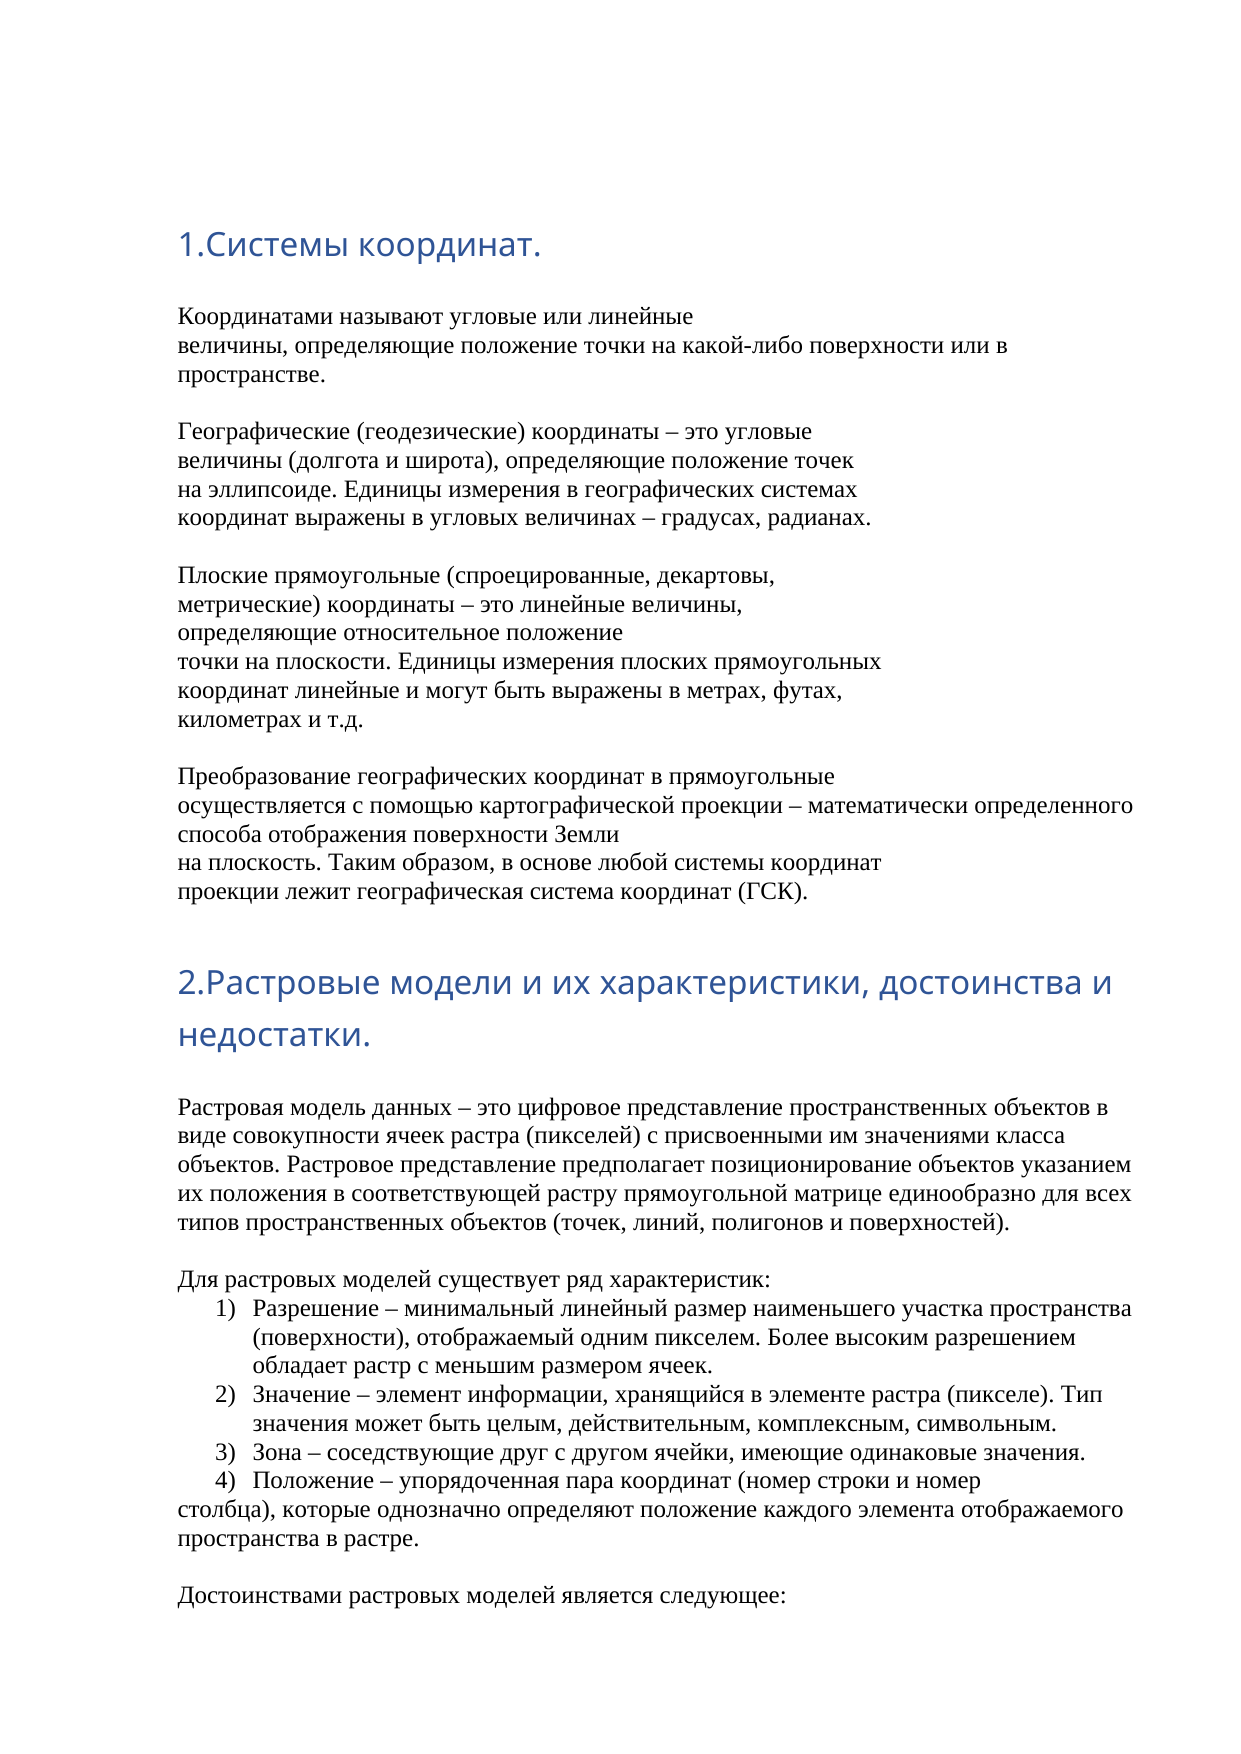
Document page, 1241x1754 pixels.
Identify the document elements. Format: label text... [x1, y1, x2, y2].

text координат выражены в угловых величинах – градусах, радианах. [177, 502, 1152, 531]
text осуществляется с помощью картографической проекции – математически определенного способа отображения поверхности Земли [177, 790, 1152, 847]
subtitle 2.Растровые модели и их характеристики, достоинства и недостатки. [177, 959, 1152, 1056]
list Значение – элемент информации, хранящийся в элементе растра (пикселе). Тип значения может быть целым, действительным, комплексным, символьным. [215, 1379, 1152, 1437]
text километрах и т.д. [177, 704, 1152, 732]
text определяющие относительное положение [177, 617, 1152, 646]
text Координатами называют угловые или линейные [177, 301, 1152, 330]
list Положение – упорядоченная пара координат (номер строки и номер [215, 1466, 1152, 1494]
list Зона – соседствующие друг с другом ячейки, имеющие одинаковые значения. [215, 1437, 1152, 1466]
text на плоскость. Таким образом, в основе любой системы координат [177, 847, 1152, 876]
text Географические (геодезические) координаты – это угловые [177, 416, 1152, 445]
subtitle 1.Системы координат. [177, 220, 1152, 266]
text столбца), которые однозначно определяют положение каждого элемента отображаемого пространства в растре. [177, 1494, 1152, 1552]
text Плоские прямоугольные (спроецированные, декартовы, [177, 560, 1152, 589]
text величины (долгота и широта), определяющие положение точек [177, 445, 1152, 474]
text точки на плоскости. Единицы измерения плоских прямоугольных [177, 646, 1152, 675]
list Разрешение – минимальный линейный размер наименьшего участка пространства (поверхности), отображаемый одним пикселем. Более высоким разрешением обладает растр с меньшим размером ячеек. [215, 1293, 1152, 1379]
text Достоинствами растровых моделей является следующее: [177, 1581, 1152, 1609]
text метрические) координаты – это линейные величины, [177, 589, 1152, 617]
text величины, определяющие положение точки на какой-либо поверхности или в пространстве. [177, 330, 1152, 387]
text на эллипсоиде. Единицы измерения в географических системах [177, 474, 1152, 502]
text проекции лежит географическая система координат (ГСК). [177, 876, 1152, 905]
text Преобразование географических координат в прямоугольные [177, 761, 1152, 790]
text Для растровых моделей существует ряд характеристик: [177, 1264, 1152, 1293]
text Растровая модель данных – это цифровое представление пространственных объектов в виде совокупности ячеек растра (пикселей) с присвоенными им значениями класса объектов. Растровое представление предполагает позиционирование объектов указанием их положения в соответствующей растру прямоугольной матрице единообразно для всех типов пространственных объектов (точек, линий, полигонов и поверхностей). [177, 1092, 1152, 1236]
text координат линейные и могут быть выражены в метрах, футах, [177, 675, 1152, 704]
